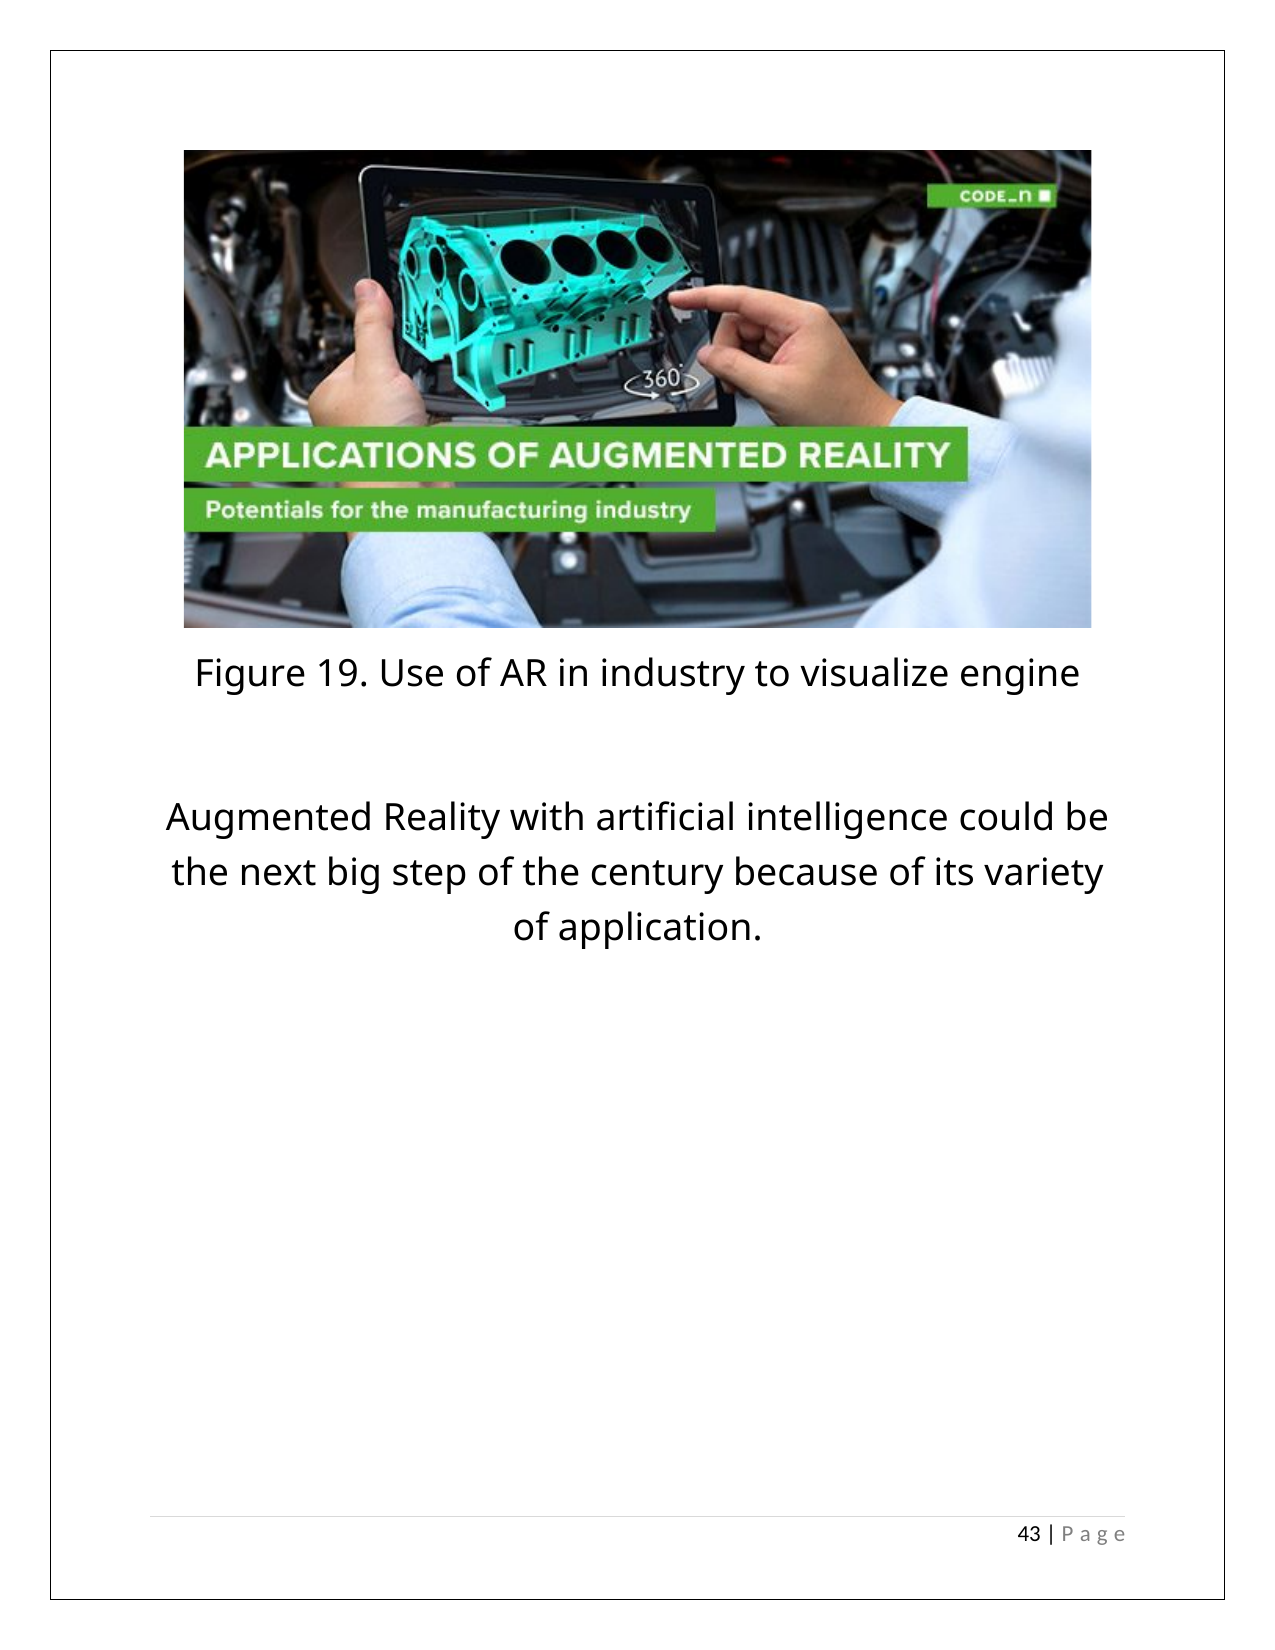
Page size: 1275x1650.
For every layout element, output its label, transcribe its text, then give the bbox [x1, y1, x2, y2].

text Figure 19. Use of AR in industry to visualize engine [150, 646, 1125, 697]
text Augmented Reality with artificial intelligence could be the next big step of the century because of its variety of application. [150, 790, 1125, 951]
picture [183, 150, 1092, 628]
